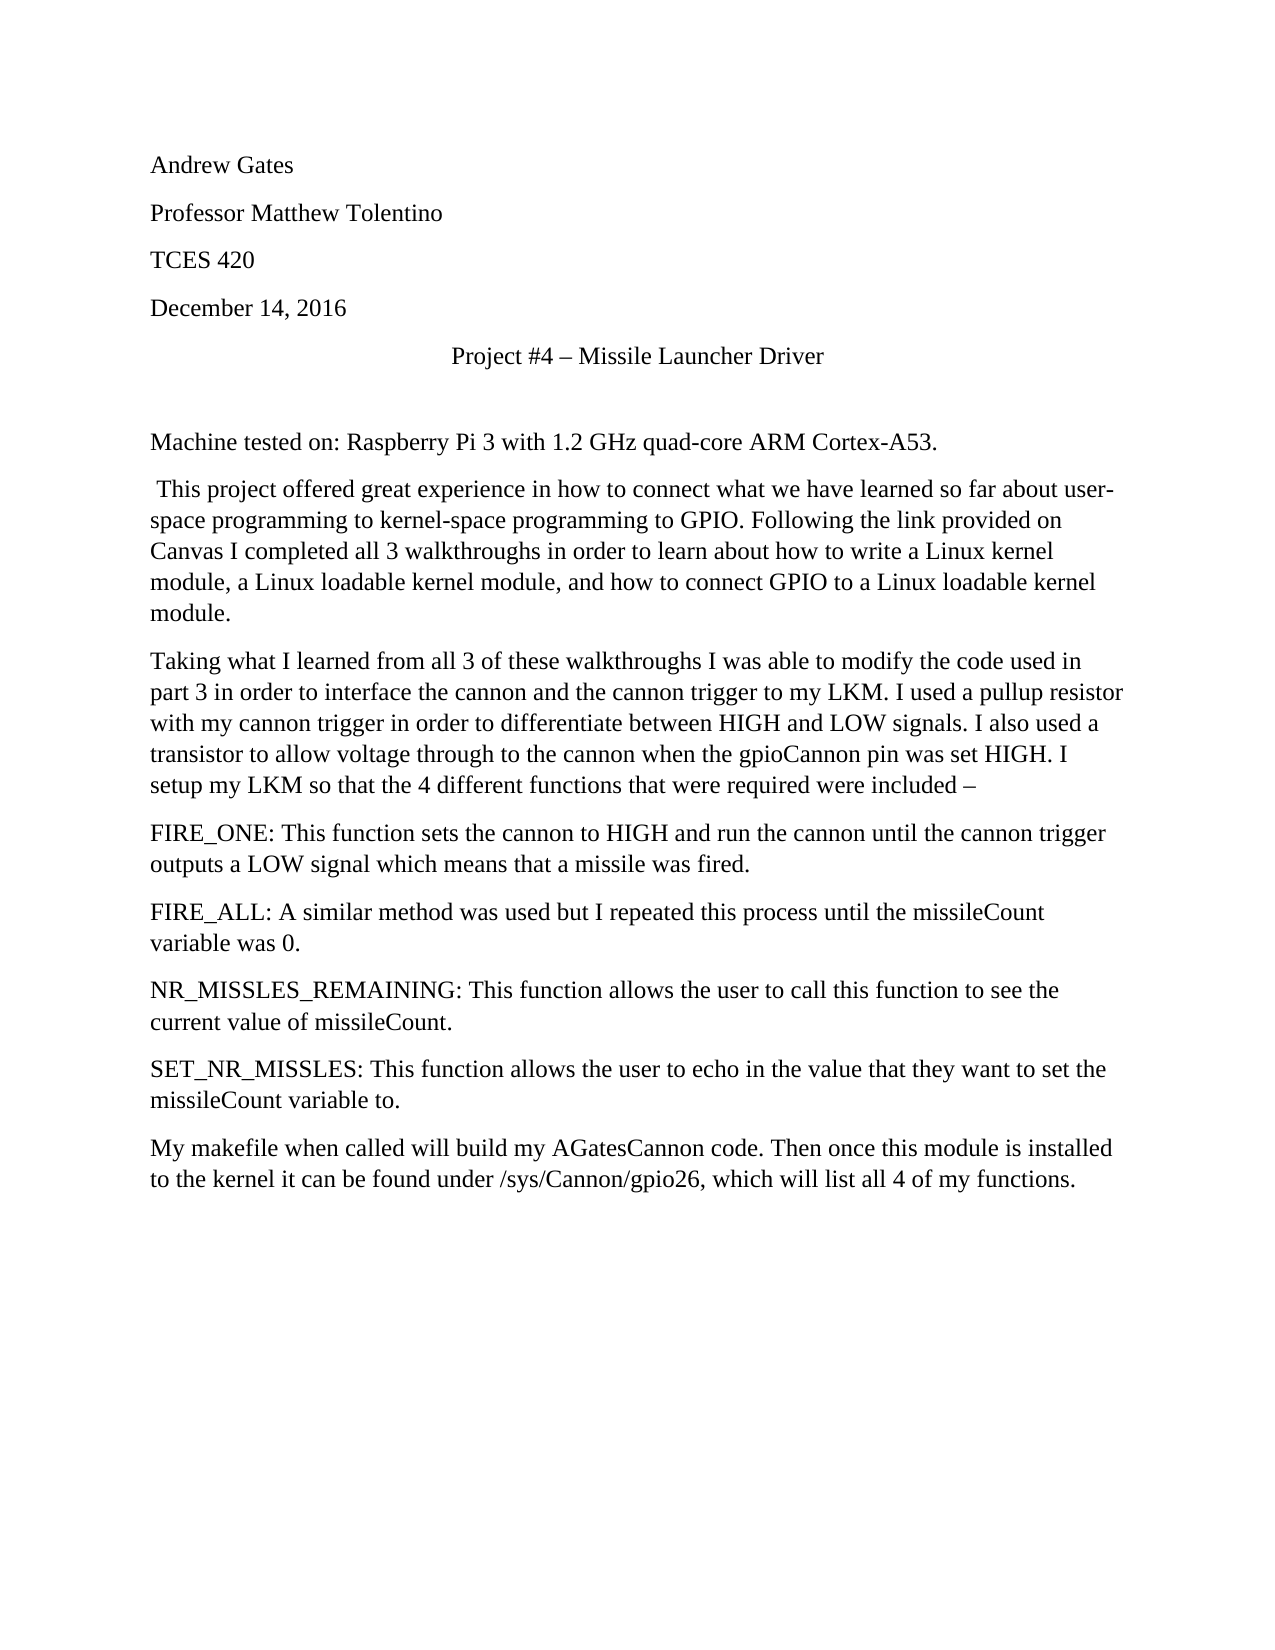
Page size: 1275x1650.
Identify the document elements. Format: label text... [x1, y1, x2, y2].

text Professor Matthew Tolentino [150, 198, 1125, 226]
text FIRE_ALL: A similar method was used but I repeated this process until the missileCount variable was 0. [150, 897, 1125, 957]
text Project #4 – Missile Launcher Driver [150, 341, 1125, 369]
text Andrew Gates [150, 150, 1125, 179]
text This project offered great experience in how to connect what we have learned so far about user-space programming to kernel-space programming to GPIO. Following the link provided on Canvas I completed all 3 walkthroughs in order to learn about how to write a Linux kernel module, a Linux loadable kernel module, and how to connect GPIO to a Linux loadable kernel module. [150, 474, 1125, 627]
text Taking what I learned from all 3 of these walkthroughs I was able to modify the code used in part 3 in order to interface the cannon and the cannon trigger to my LKM. I used a pullup resistor with my cannon trigger in order to differentiate between HIGH and LOW signals. I also used a transistor to allow voltage through to the cannon when the gpioCannon pin was set HIGH. I setup my LKM so that the 4 different functions that were required were included – [150, 646, 1125, 799]
text My makefile when called will build my AGatesCannon code. Then once this module is installed to the kernel it can be found under /sys/Cannon/gpio26, which will list all 4 of my functions. [150, 1133, 1125, 1193]
text SET_NR_MISSLES: This function allows the user to echo in the value that they want to set the missileCount variable to. [150, 1054, 1125, 1114]
text FIRE_ONE: This function sets the cannon to HIGH and run the cannon until the cannon trigger outputs a LOW signal which means that a missile was fired. [150, 818, 1125, 878]
text TCES 420 [150, 245, 1125, 274]
text December 14, 2016 [150, 293, 1125, 322]
text Machine tested on: Raspberry Pi 3 with 1.2 GHz quad-core ARM Cortex-A53. [150, 427, 1125, 455]
text NR_MISSLES_REMAINING: This function allows the user to call this function to see the current value of missileCount. [150, 976, 1125, 1035]
